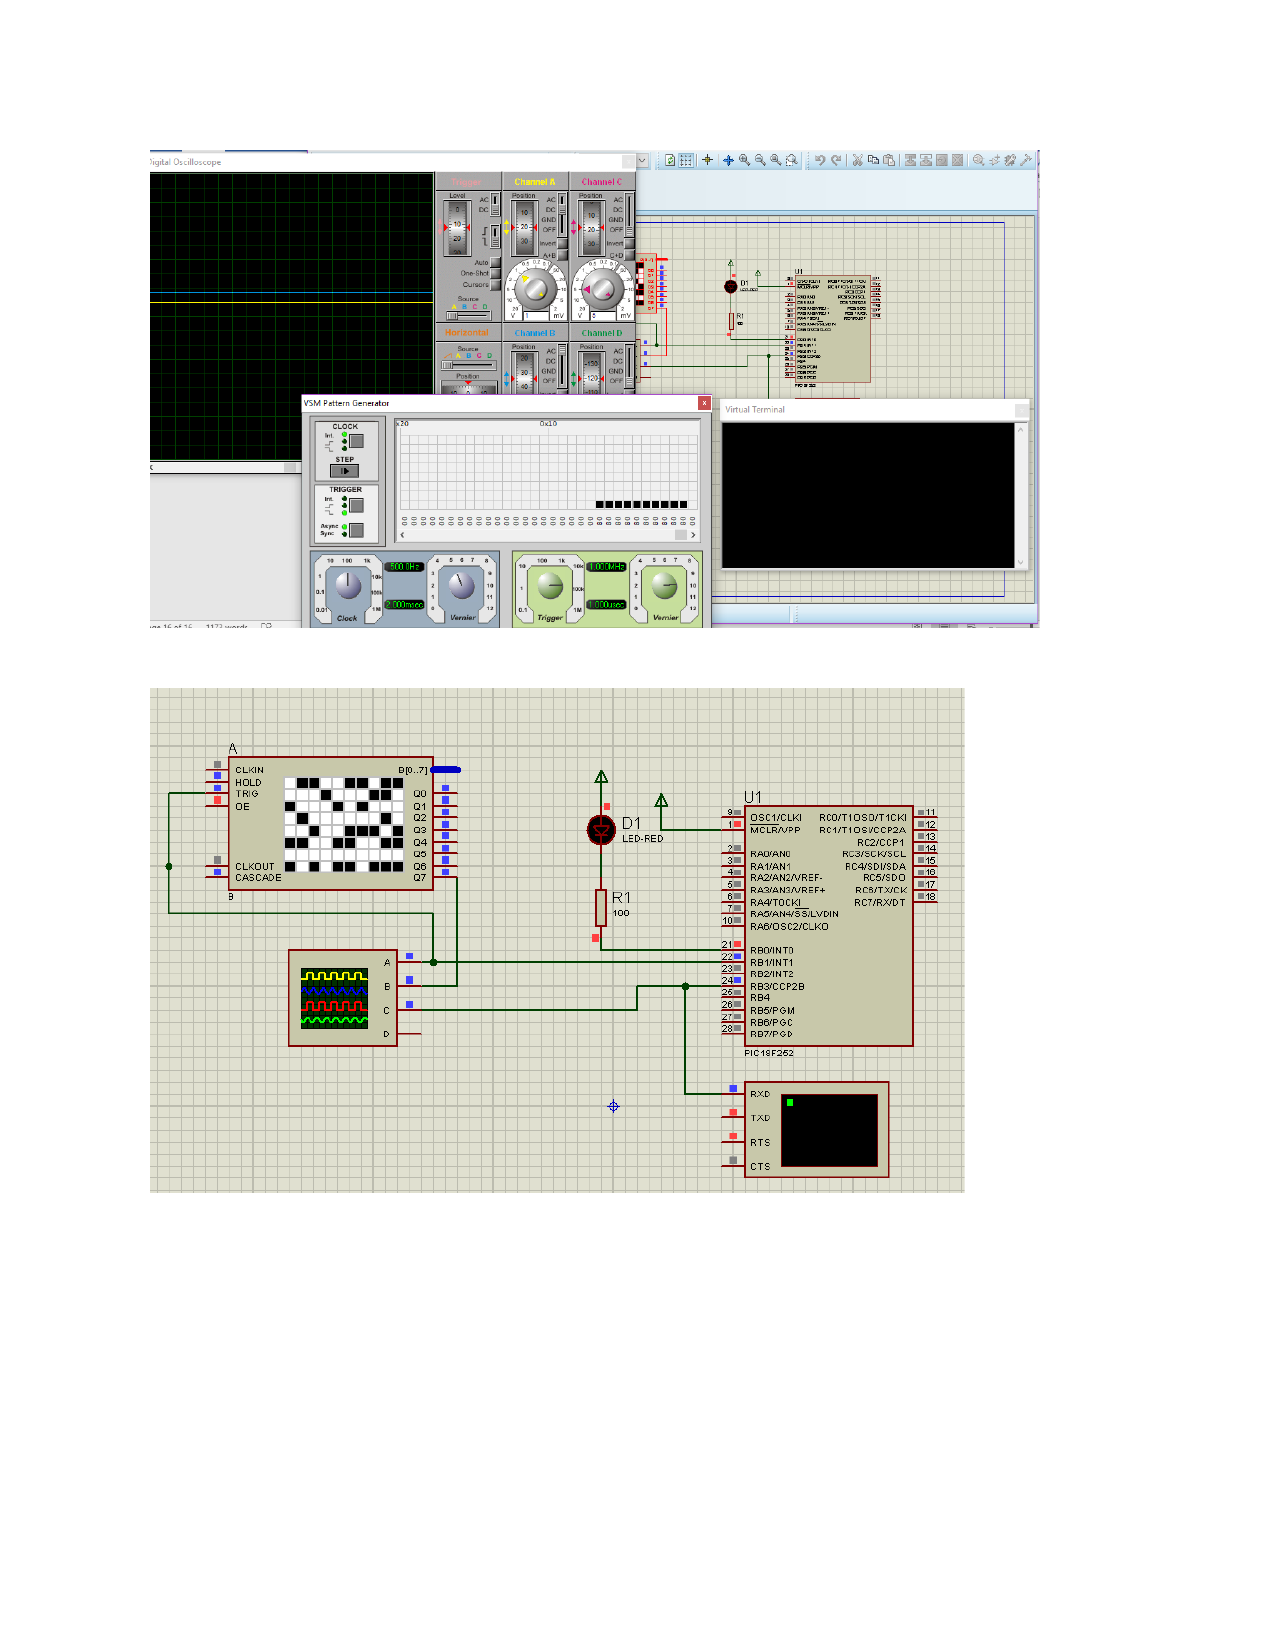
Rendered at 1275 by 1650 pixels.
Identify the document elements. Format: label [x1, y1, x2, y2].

picture [150, 150, 1040, 628]
picture [150, 688, 965, 1193]
